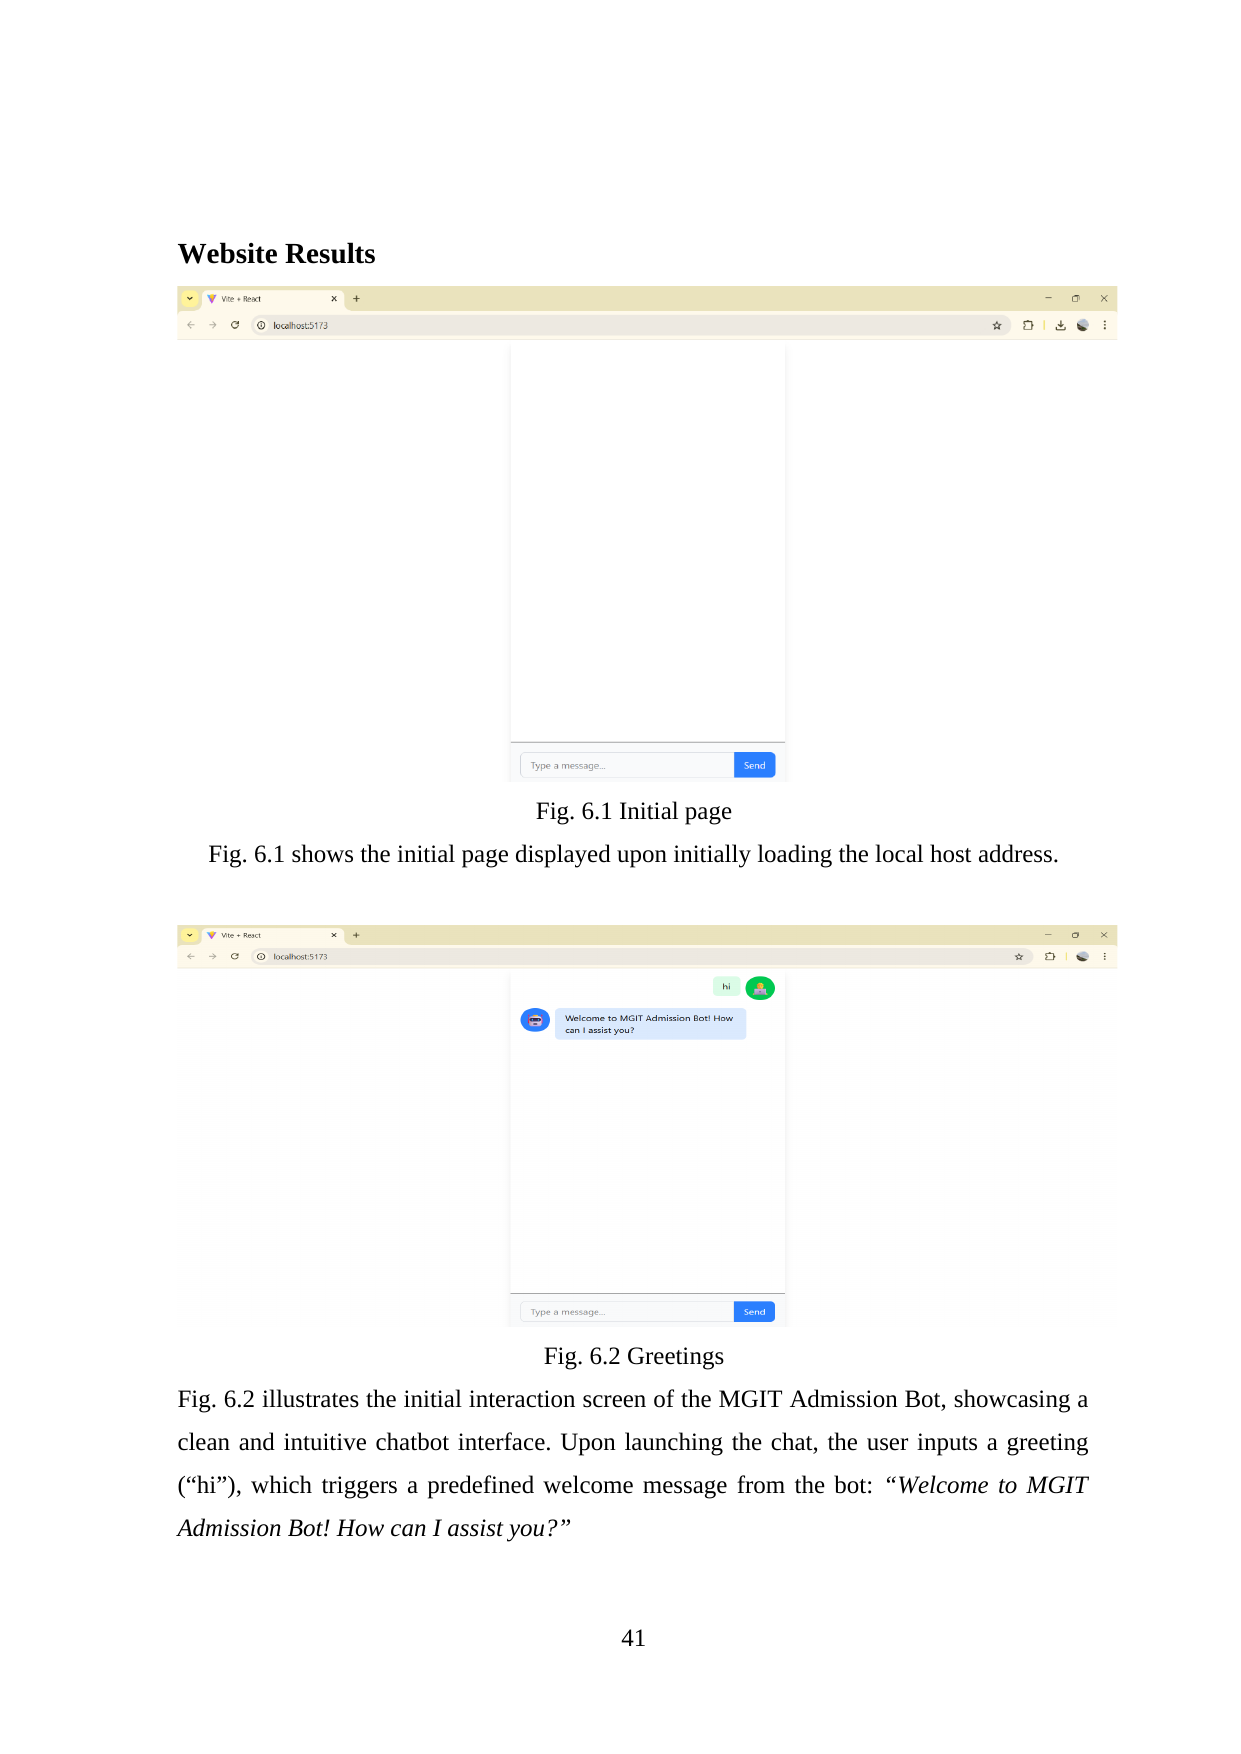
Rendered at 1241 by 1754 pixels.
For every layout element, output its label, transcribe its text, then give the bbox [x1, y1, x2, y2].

text Website Results [177, 236, 1090, 270]
text Fig. 6.1 Initial page [177, 796, 1090, 825]
text Fig. 6.1 shows the initial page displayed upon initially loading the local host address. [177, 839, 1090, 868]
picture [177, 925, 1118, 1327]
picture [177, 286, 1118, 782]
text Fig. 6.2 illustrates the initial interaction screen of the MGIT Admission Bot, showcasing a clean and intuitive chatbot interface. Upon launching the chat, the user inputs a greeting (“hi”), which triggers a predefined welcome message from the bot: “Welcome to MGIT Admission Bot! How can I assist you?” [177, 1384, 1090, 1542]
text Fig. 6.2 Greetings [177, 1341, 1090, 1370]
